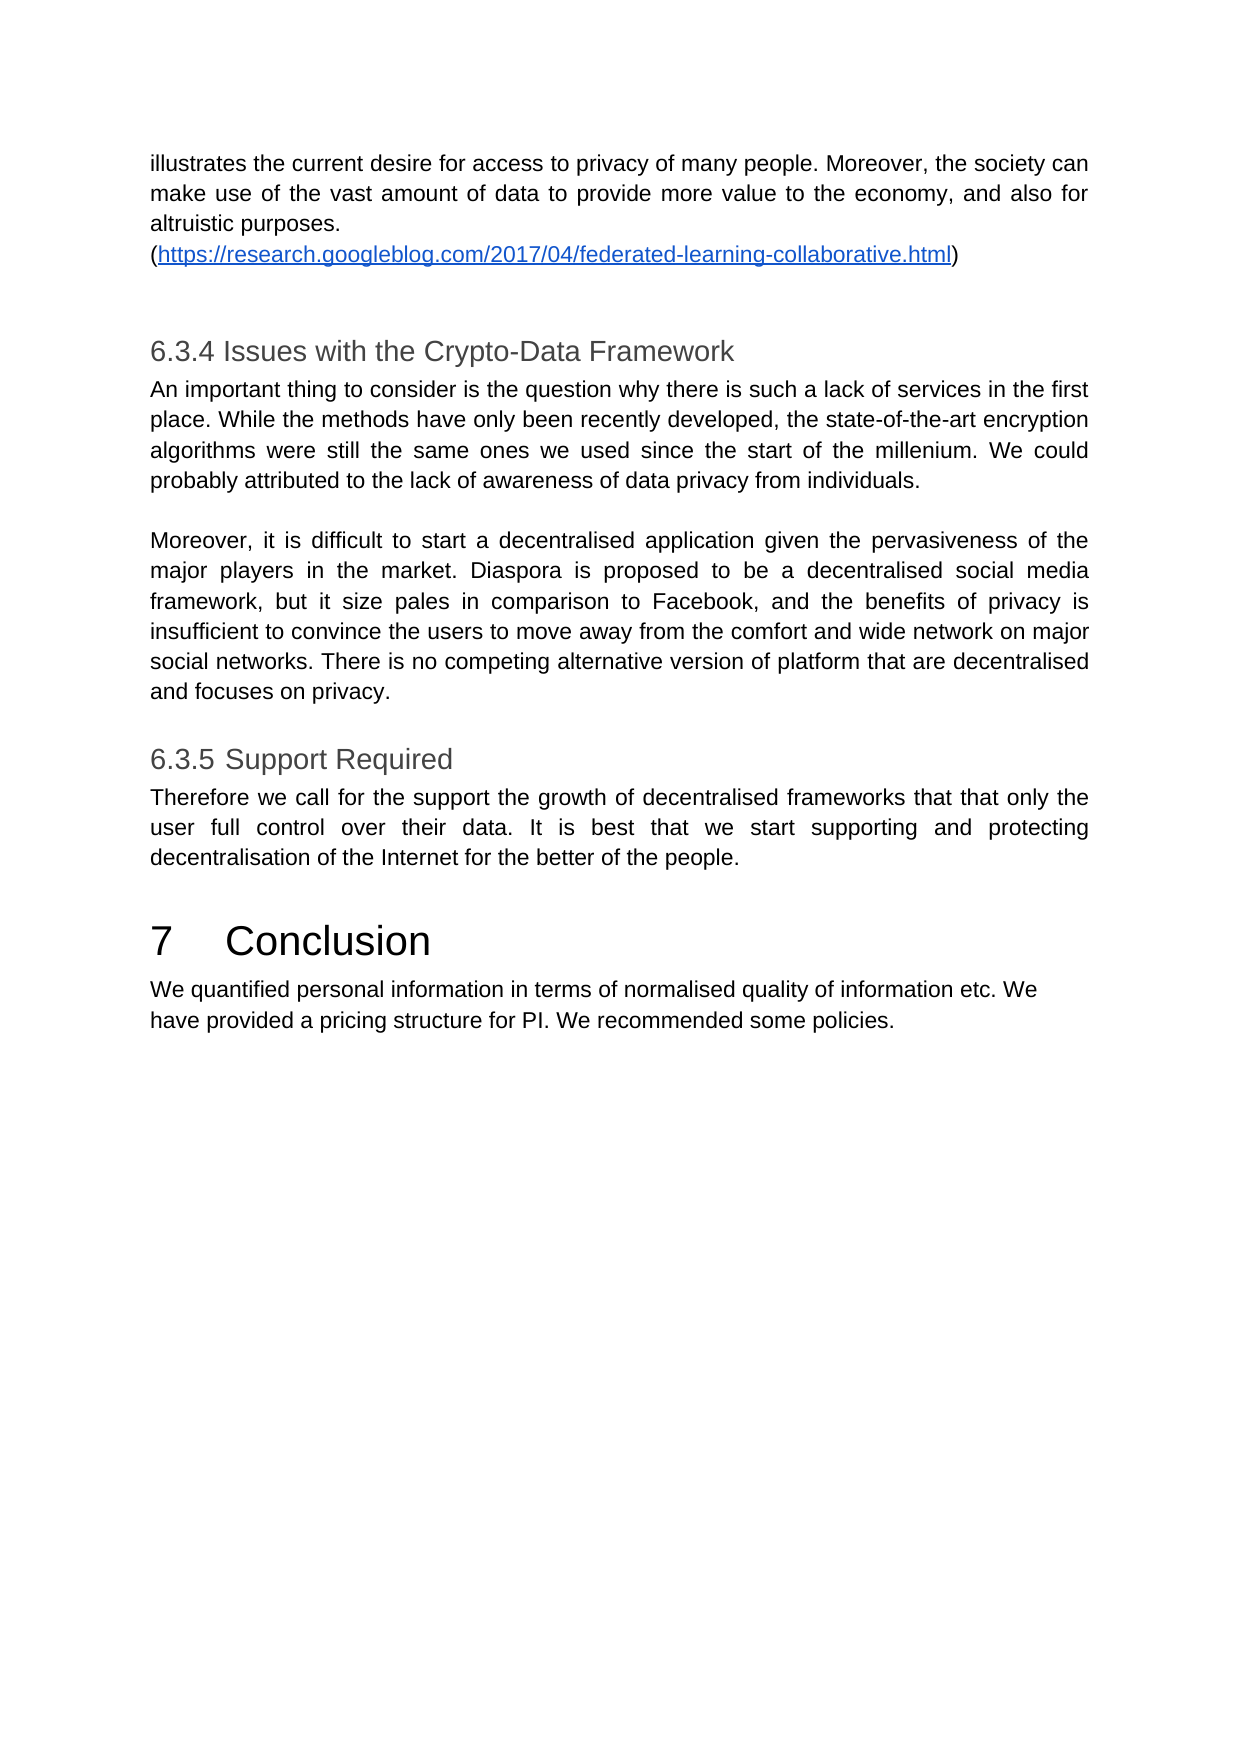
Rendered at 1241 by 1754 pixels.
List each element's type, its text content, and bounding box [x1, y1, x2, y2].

text An important thing to consider is the question why there is such a lack of services in the first place. While the methods have only been recently developed, the state-of-the-art encryption algorithms were still the same ones we used since the start of the millenium. We could probably attributed to the lack of awareness of data privacy from individuals. [150, 376, 1090, 493]
subtitle 6.3.5 Support Required [150, 742, 1090, 775]
text We quantified personal information in terms of normalised quality of information etc. We have provided a pricing structure for PI. We recommended some policies. [150, 976, 1090, 1033]
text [150, 150, 1090, 237]
subtitle 6.3.4 Issues with the Crypto-Data Framework [150, 334, 1090, 368]
subtitle 7 Conclusion [150, 916, 1090, 964]
text (https://research.googleblog.com/2017/04/federated-learning-collaborative.html) [150, 241, 1090, 267]
text Therefore we call for the support the growth of decentralised frameworks that that only the user full control over their data. It is best that we start supporting and protecting decentralisation of the Internet for the better of the people. [150, 784, 1090, 871]
text Moreover, it is difficult to start a decentralised application given the pervasiveness of the major players in the market. Diaspora is proposed to be a decentralised social media framework, but it size pales in comparison to Facebook, and the benefits of privacy is insufficient to convince the users to move away from the comfort and wide network on major social networks. There is no competing alternative version of platform that are decentralised and focuses on privacy. [150, 527, 1090, 705]
